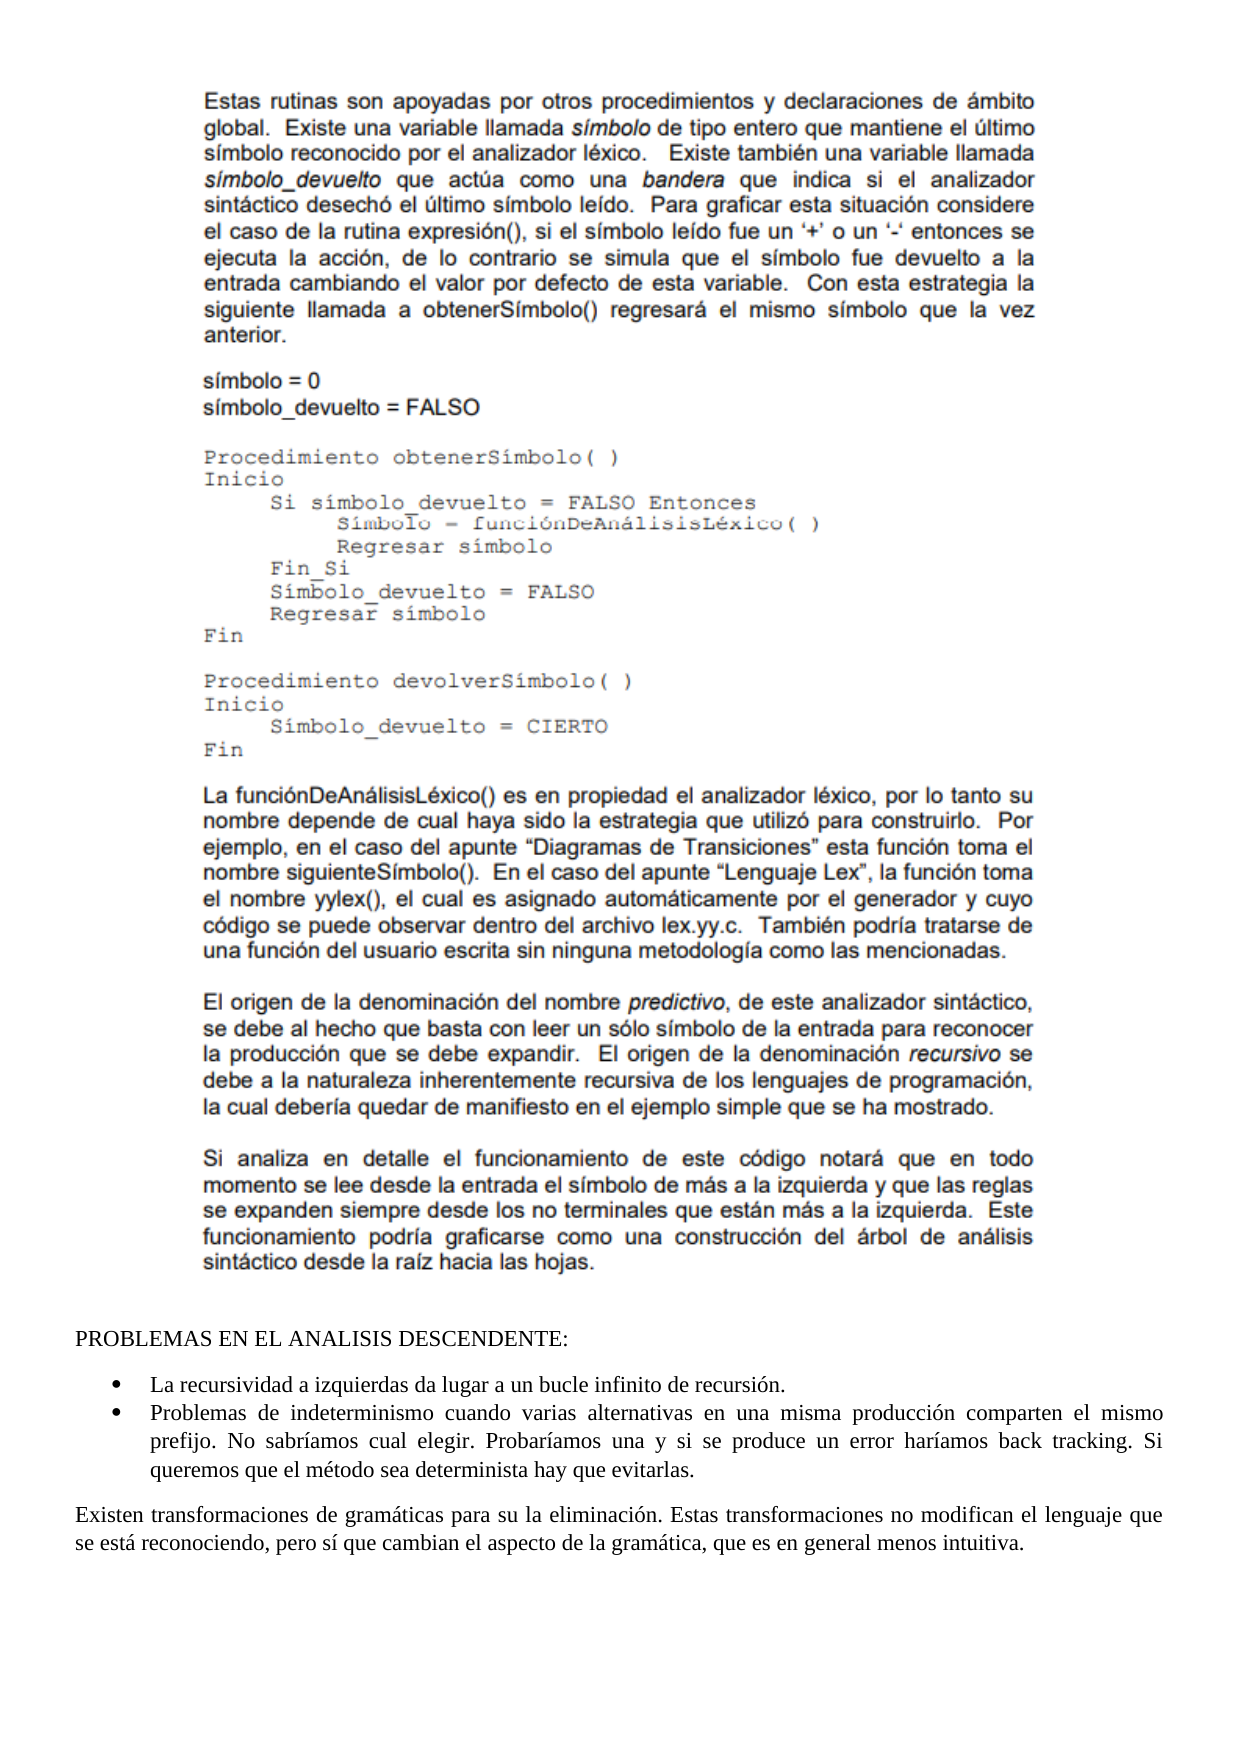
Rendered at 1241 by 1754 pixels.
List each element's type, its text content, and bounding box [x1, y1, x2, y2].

picture [198, 84, 1043, 352]
text PROBLEMAS EN EL ANALISIS DESCENDENTE: [75, 1326, 1165, 1352]
list La recursividad a izquierdas da lugar a un bucle infinito de recursión. [112, 1371, 1165, 1397]
picture [197, 359, 1043, 1279]
list Problemas de indeterminismo cuando varias alternativas en una misma producción comparten el mismo prefijo. No sabríamos cual elegir. Probaríamos una y si se produce un error haríamos back tracking. Si queremos que el método sea determinista hay que evitarlas. [112, 1399, 1165, 1482]
text Existen transformaciones de gramáticas para su la eliminación. Estas transformaciones no modifican el lenguaje que se está reconociendo, pero sí que cambian el aspecto de la gramática, que es en general menos intuitiva. [75, 1501, 1165, 1556]
